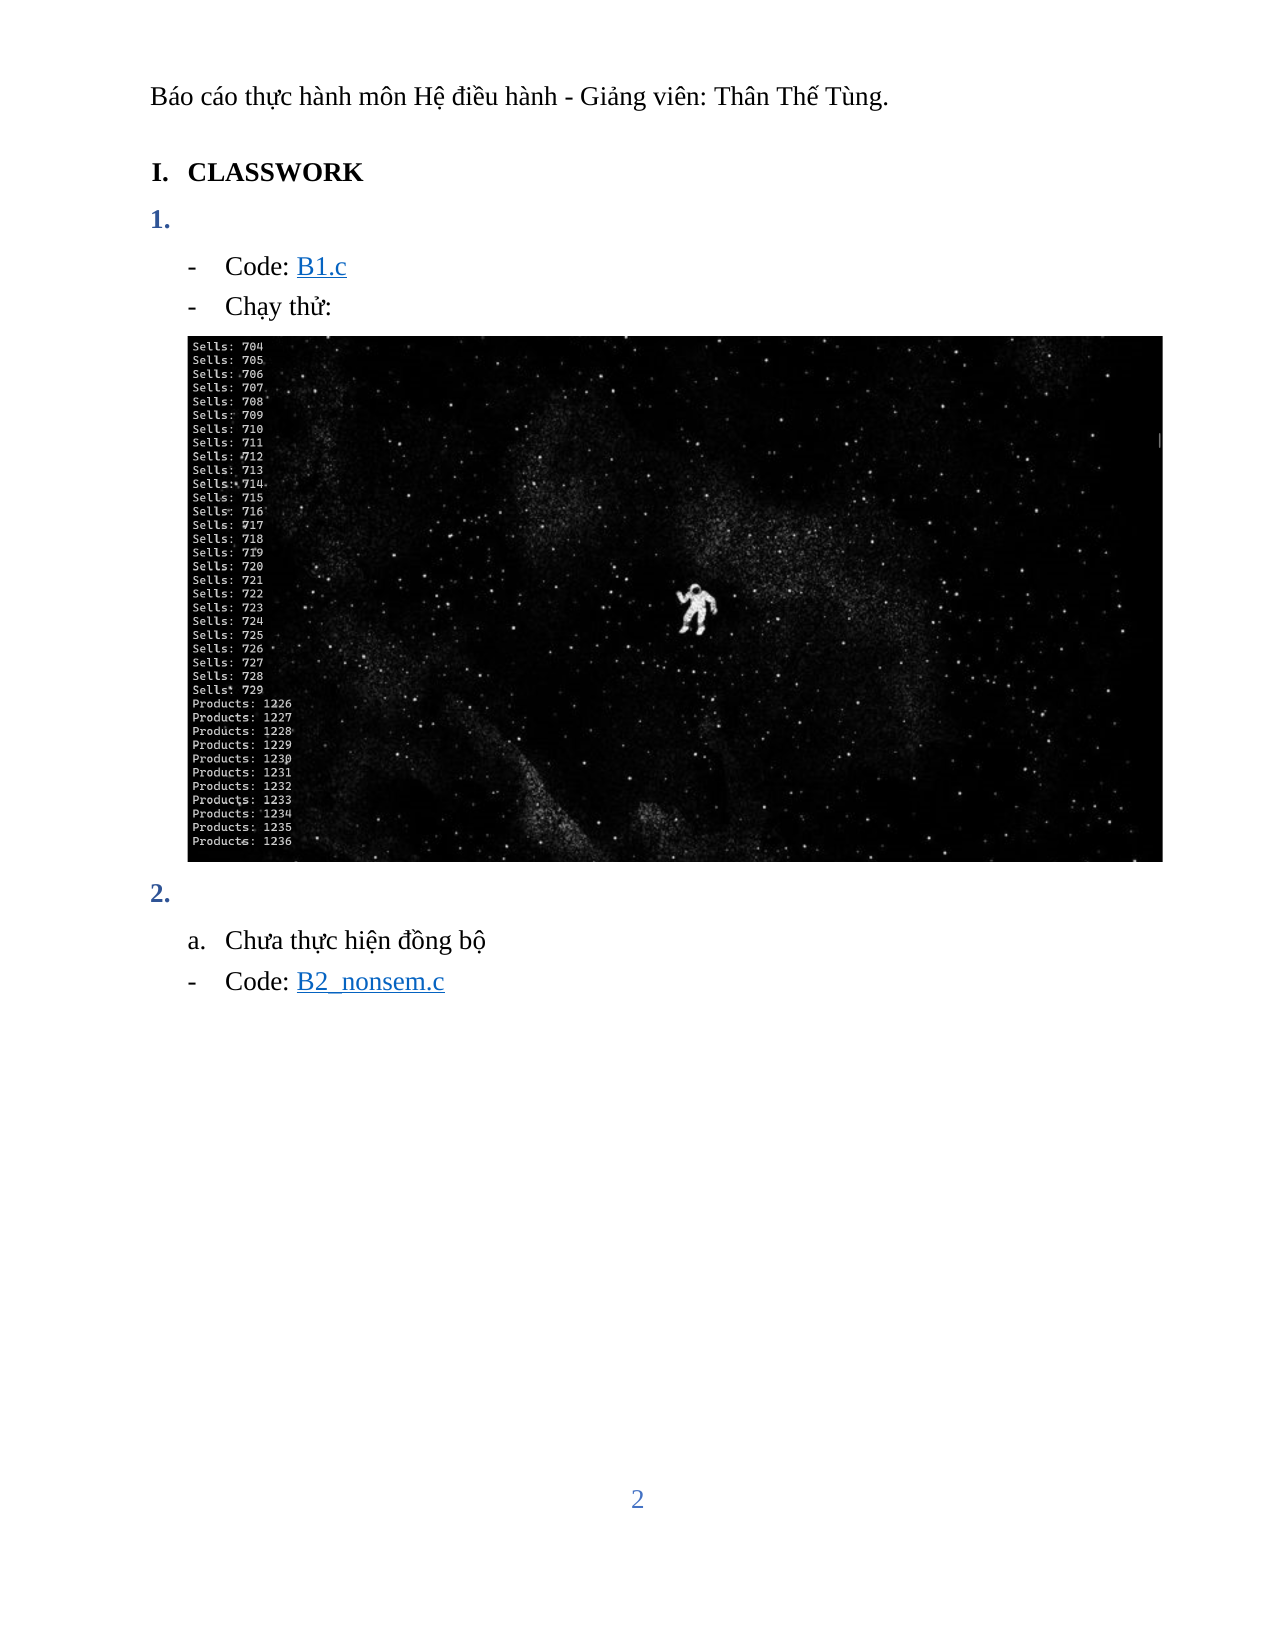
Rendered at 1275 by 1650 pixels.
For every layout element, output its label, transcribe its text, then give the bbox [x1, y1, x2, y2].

list Code: B2_nonsem.c [187, 964, 1125, 996]
list CLASSWORK [169, 156, 1125, 187]
list Code: B1.c [187, 249, 1125, 281]
picture [187, 336, 1163, 862]
list Chưa thực hiện đồng bộ [187, 924, 1125, 955]
list Chạy thử: [187, 290, 1125, 321]
